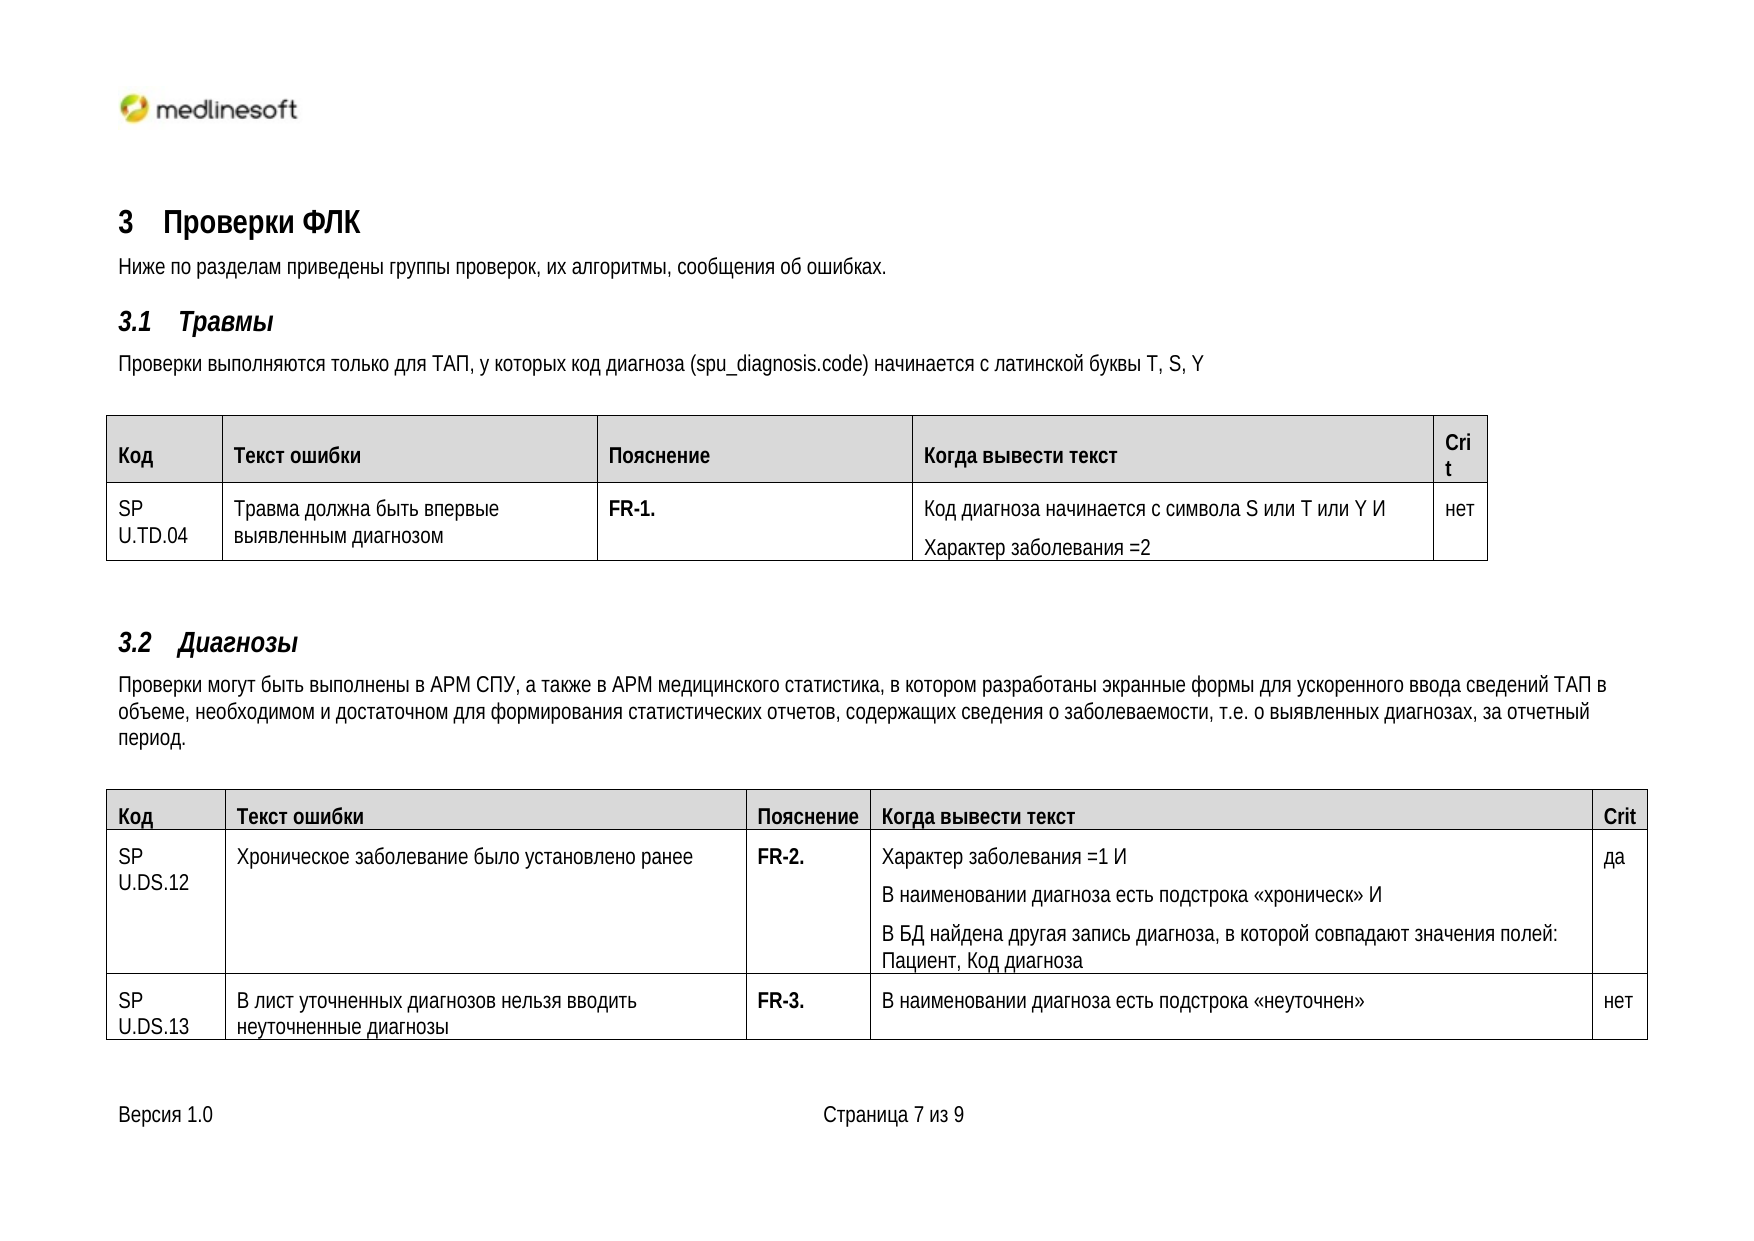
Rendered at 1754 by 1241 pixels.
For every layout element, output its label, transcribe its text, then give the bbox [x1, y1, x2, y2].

table_cell Хроническое заболевание было установлено ранее [226, 830, 746, 973]
table_cell В лист уточненных диагнозов нельзя вводить неуточненные диагнозы [226, 974, 746, 1039]
table_cell [598, 483, 912, 560]
table_cell [747, 974, 870, 1039]
table_cell Травма должна быть впервые выявленным диагнозом [223, 483, 597, 560]
table_cell Код диагноза начинается с символа S или T или Y И Характер заболевания =2 [913, 483, 1433, 560]
table_header Crit [1434, 416, 1487, 482]
table_header Когда вывести текст [871, 790, 1592, 829]
table_cell да [1593, 830, 1647, 973]
table_header Пояснение [598, 416, 912, 482]
subtitle Диагнозы [118, 625, 1636, 659]
picture [118, 86, 303, 130]
subtitle Проверки ФЛК [118, 202, 1636, 240]
table_cell SPU.DS.12 [107, 830, 225, 973]
table_header Когда вывести текст [913, 416, 1433, 482]
text Проверки могут быть выполнены в АРМ СПУ, а также в АРМ медицинского статистика, в котором разработаны экранные формы для ускоренного ввода сведений ТАП в объеме, необходимом и достаточном для формирования статистических отчетов, содержащих сведения о заболеваемости, т.е. о выявленных диагнозах, за отчетный период. [118, 671, 1636, 750]
table_cell нет [1434, 483, 1487, 560]
text Проверки выполняются только для ТАП, у которых код диагноза (spu_diagnosis.code) начинается с латинской буквы Т, S, Y [118, 350, 1636, 377]
table_header Текст ошибки [226, 790, 746, 829]
table_cell SPU.DS.13 [107, 974, 225, 1039]
table_cell нет [1593, 974, 1647, 1039]
subtitle Травмы [118, 304, 1636, 338]
text Ниже по разделам приведены группы проверок, их алгоритмы, сообщения об ошибках. [118, 253, 1636, 279]
table_header Текст ошибки [223, 416, 597, 482]
table_cell Характер заболевания =1 И В наименовании диагноза есть подстрока «хроническ» И В БД найдена другая запись диагноза, в которой совпадают значения полей: Пациент, Код диагноза [871, 830, 1592, 973]
table_header Код [107, 790, 225, 829]
table_cell [747, 830, 870, 973]
table_header Пояснение [747, 790, 870, 829]
table_cell SPU.TD.04 [107, 483, 222, 560]
table_header Crit [1593, 790, 1647, 829]
table_header Код [107, 416, 222, 482]
table_cell В наименовании диагноза есть подстрока «неуточнен» [871, 974, 1592, 1039]
